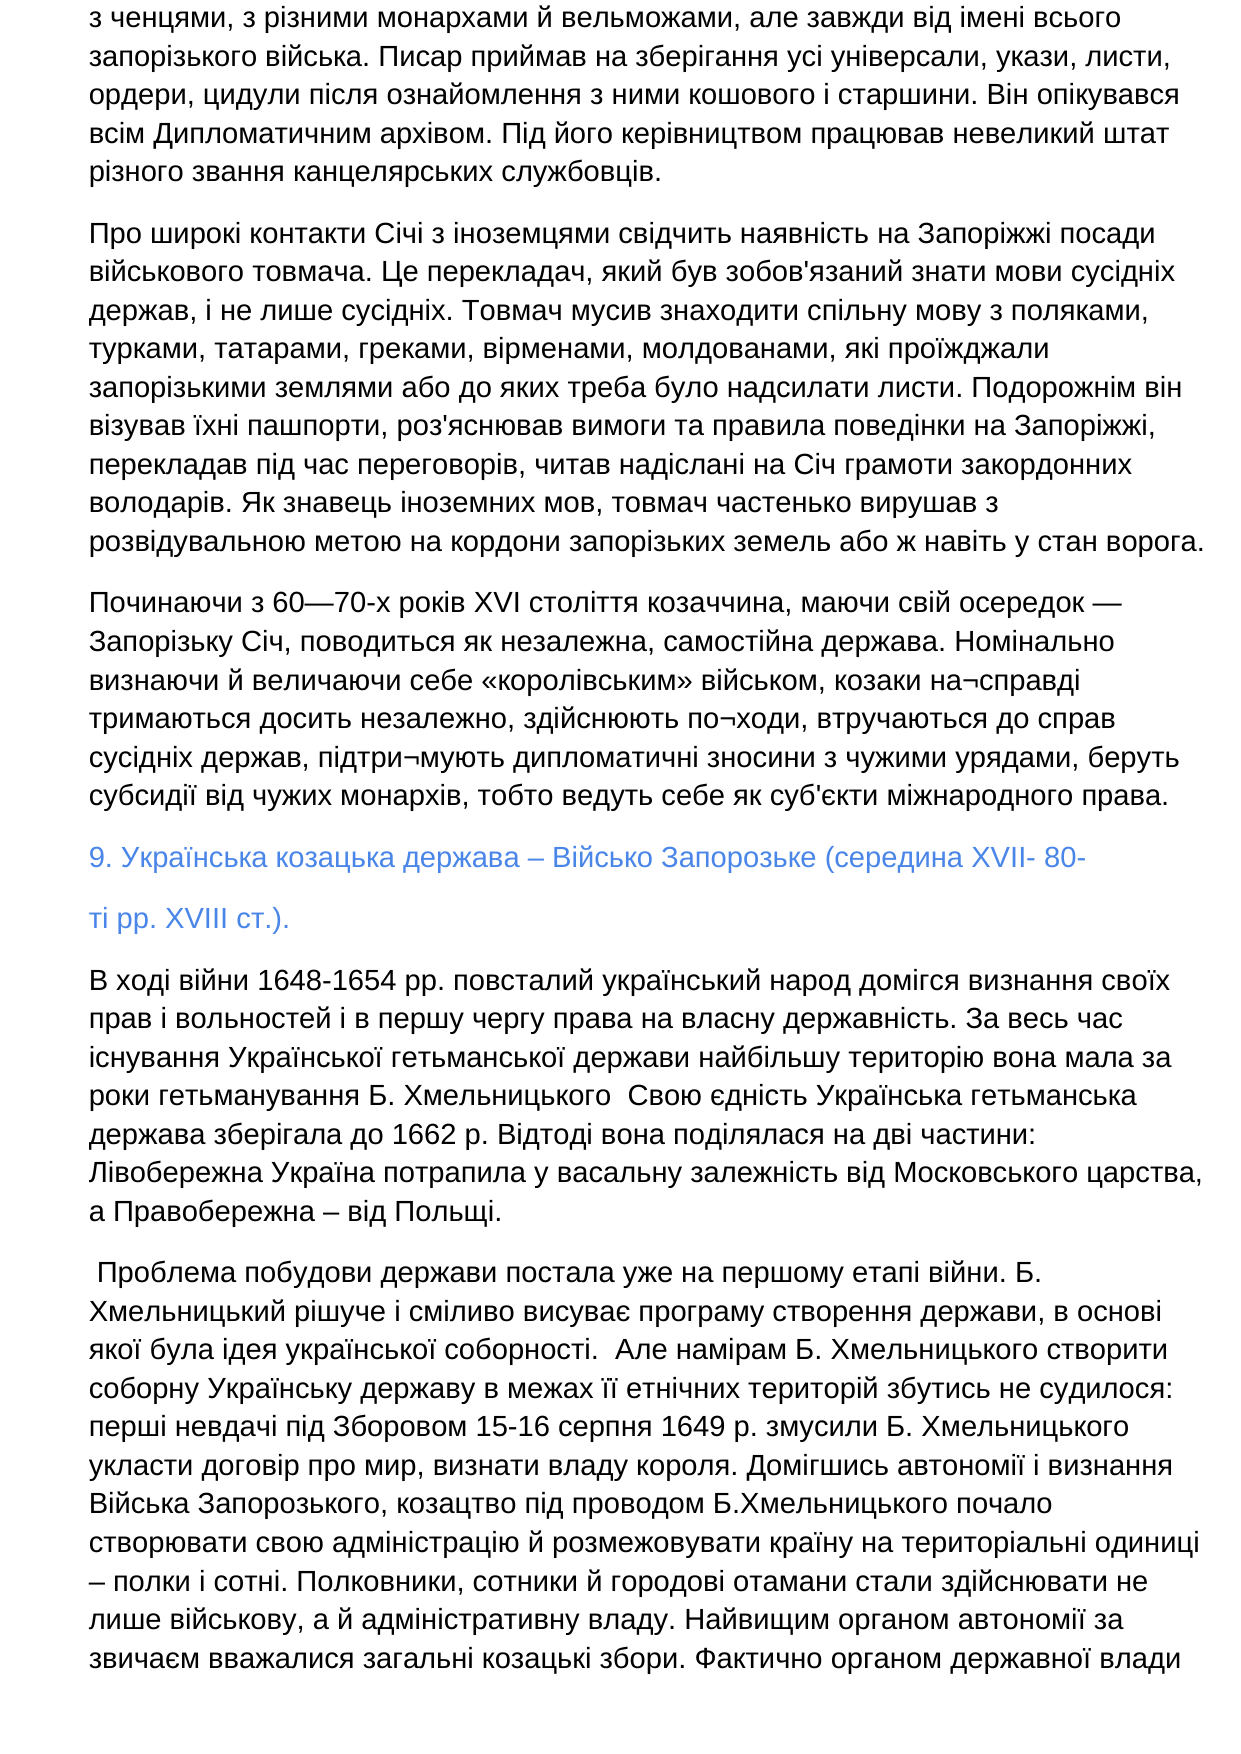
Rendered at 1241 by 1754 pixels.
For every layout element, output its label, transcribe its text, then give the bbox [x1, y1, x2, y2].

text ті рр. ХVІІІ ст.). [88, 901, 1213, 934]
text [88, 1255, 1213, 1674]
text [88, 0, 1213, 188]
text 9. Українська козацька держава – Військо Запорозьке (середина ХVІІ- 80- [88, 839, 1213, 873]
text Про широкі контакти Січі з іноземцями свідчить наявність на Запоріжжі посади військового товмача. Це перекладач, який був зобов'язаний знати мови сусідніх держав, і не лише сусідніх. Товмач мусив знаходити спільну мову з поляками, турками, татарами, греками, вірменами, молдованами, які проїжджали запорізькими землями або до яких треба було надсилати листи. Подорожнім він візував їхні пашпорти, роз'яснював вимоги та правила поведінки на Запоріжжі, перекладав під час переговорів, читав надіслані на Січ грамоти закордонних володарів. Як знавець іноземних мов, товмач частенько вирушав з розвідувальною метою на кордони запорізьких земель або ж навіть у стан ворога. [88, 216, 1213, 557]
text В ході війни 1648-1654 рр. повсталий український народ домігся визнання своїх прав і вольностей і в першу чергу права на власну державність. За весь час існування Української гетьманської держави найбільшу територію вона мала за роки гетьманування Б. Хмельницького Свою єдність Українська гетьманська держава зберігала до 1662 р. Відтоді вона поділялася на дві частини: Лівобережна Україна потрапила у васальну залежність від Московського царства, а Правобережна – від Польщі. [88, 962, 1213, 1227]
text Починаючи з 60—70-х років XVI століття козаччина, маючи свій осередок — Запорізьку Січ, поводиться як незалежна, самостійна держава. Номінально визнаючи й величаючи себе «королівським» військом, козаки на¬справді тримаються досить незалежно, здійснюють по¬ходи, втручаються до справ сусідніх держав, підтри¬мують дипломатичні зносини з чужими урядами, беруть субсидії від чужих монархів, тобто ведуть себе як суб'єкти міжнародного права. [88, 585, 1213, 812]
